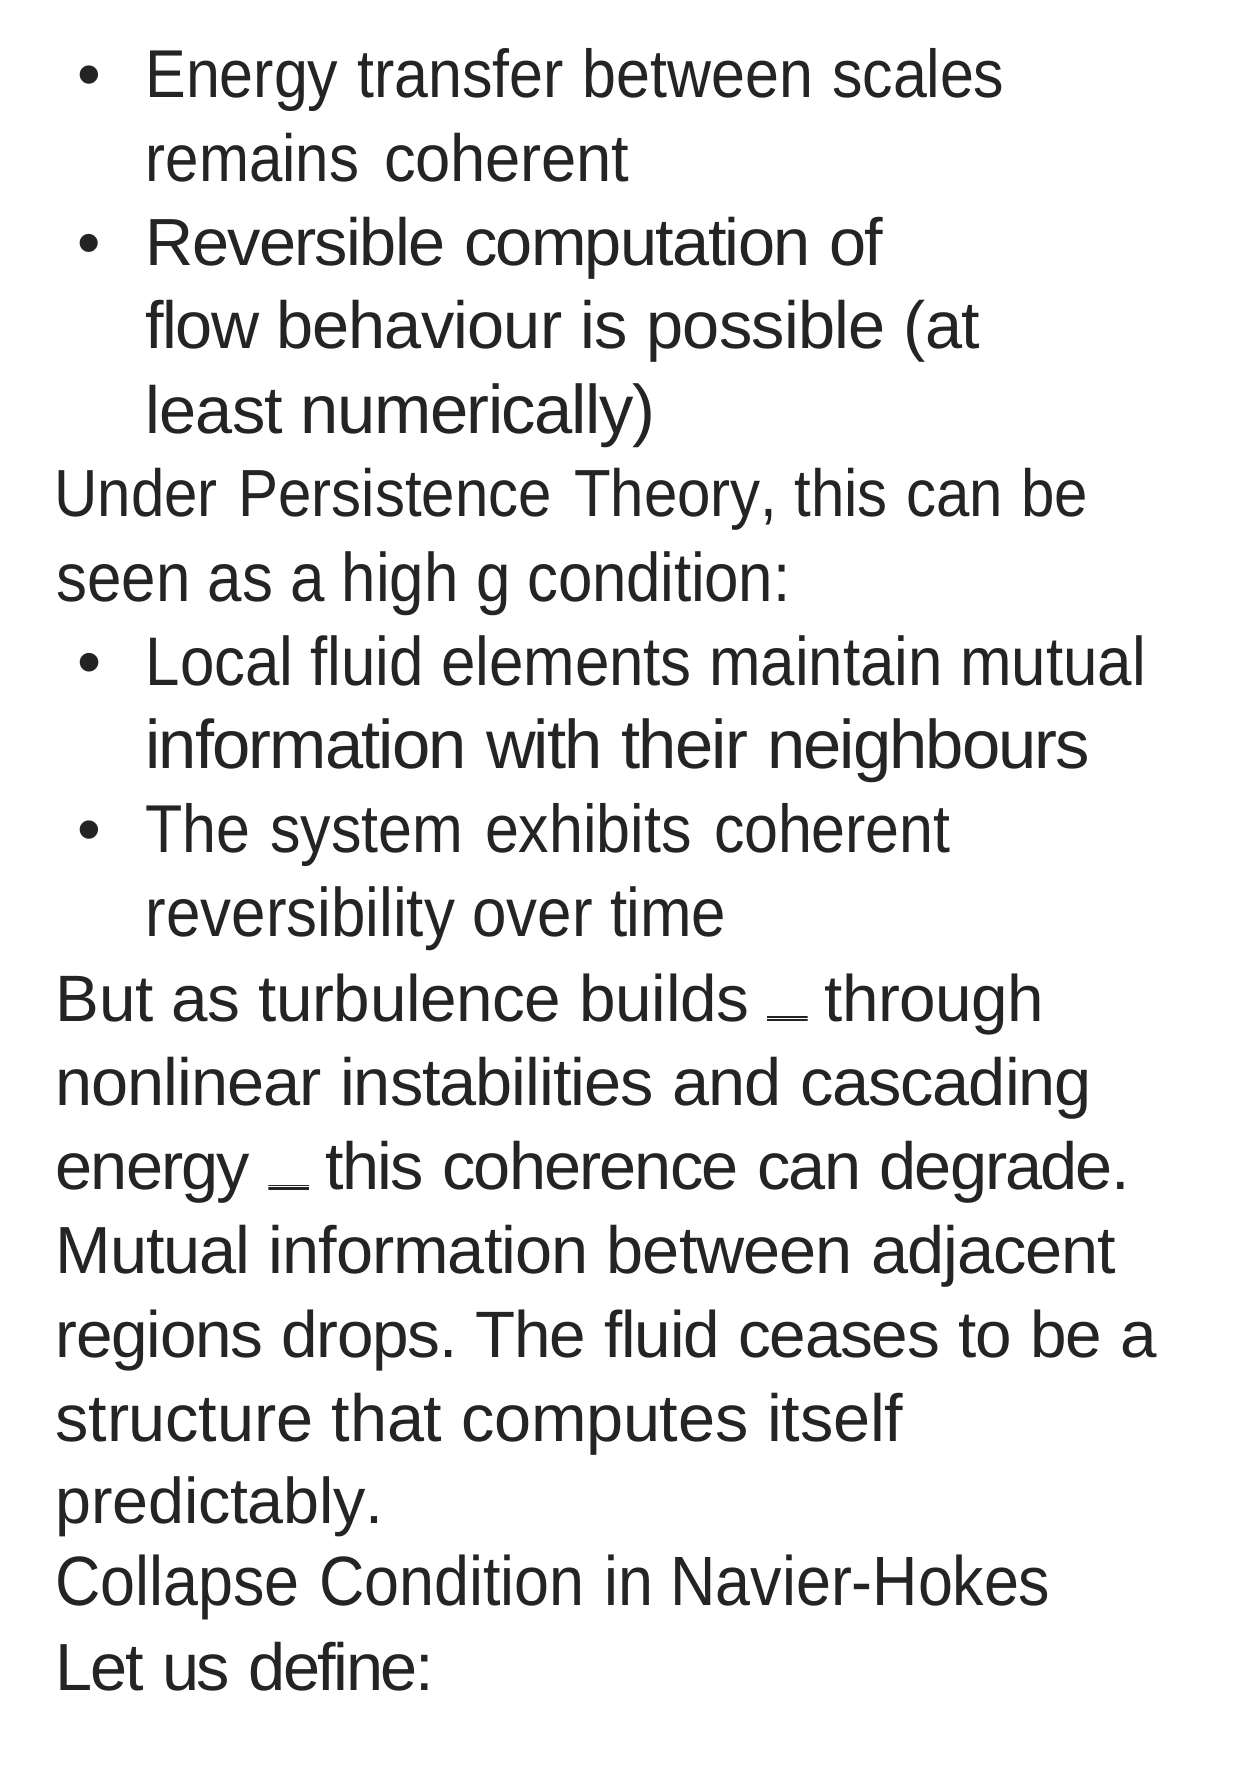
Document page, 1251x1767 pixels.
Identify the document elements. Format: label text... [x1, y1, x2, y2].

subtitle seen as a high g condition: [56, 536, 1191, 615]
list Reversible computation of flow behaviour is possible (at least numerically) [78, 203, 1005, 448]
text Let us define: [56, 1628, 1191, 1704]
subtitle reversibility over time [146, 872, 1191, 951]
text remains coherent [146, 119, 1191, 196]
subtitle Energy transfer between scales [78, 34, 1191, 111]
subtitle Collapse Condition in Navier-Hokes [55, 1544, 1191, 1621]
picture [268, 1185, 309, 1190]
list The system exhibits coherent [78, 789, 1191, 867]
text But as turbulence builds through nonlinear instabilities and cascading energy this coherence can degrade. Mutual information between adjacent regions drops. The fluid ceases to be a structure that computes itself predictably. [55, 959, 1191, 1537]
text Under Persistence Theory, this can be [54, 454, 1191, 531]
picture [767, 1016, 808, 1021]
list Local fluid elements maintain mutual information with their neighbours [77, 621, 1172, 783]
